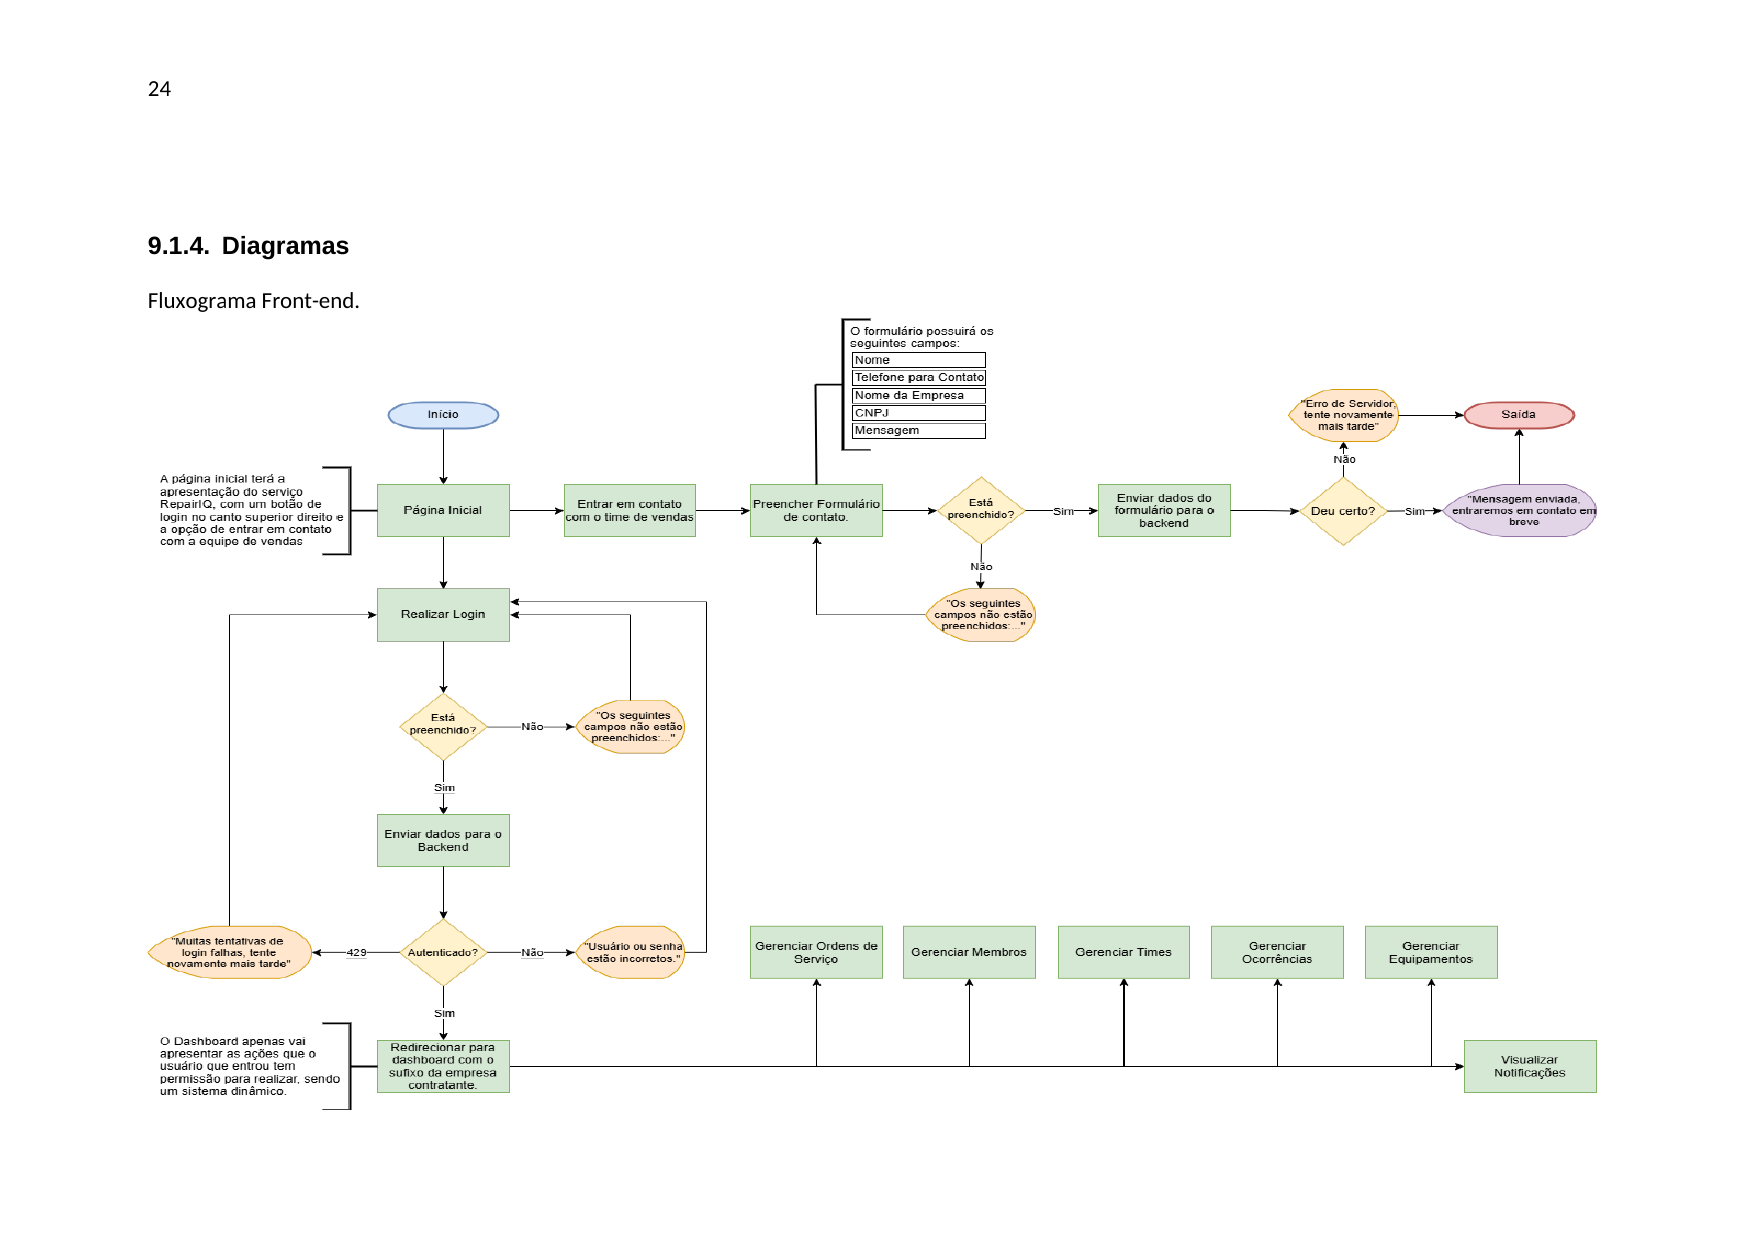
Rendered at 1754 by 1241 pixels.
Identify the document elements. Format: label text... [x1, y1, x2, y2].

subtitle Diagramas [148, 231, 1577, 260]
text Fluxograma Front-end. [148, 287, 1577, 318]
picture [147, 318, 1607, 1110]
